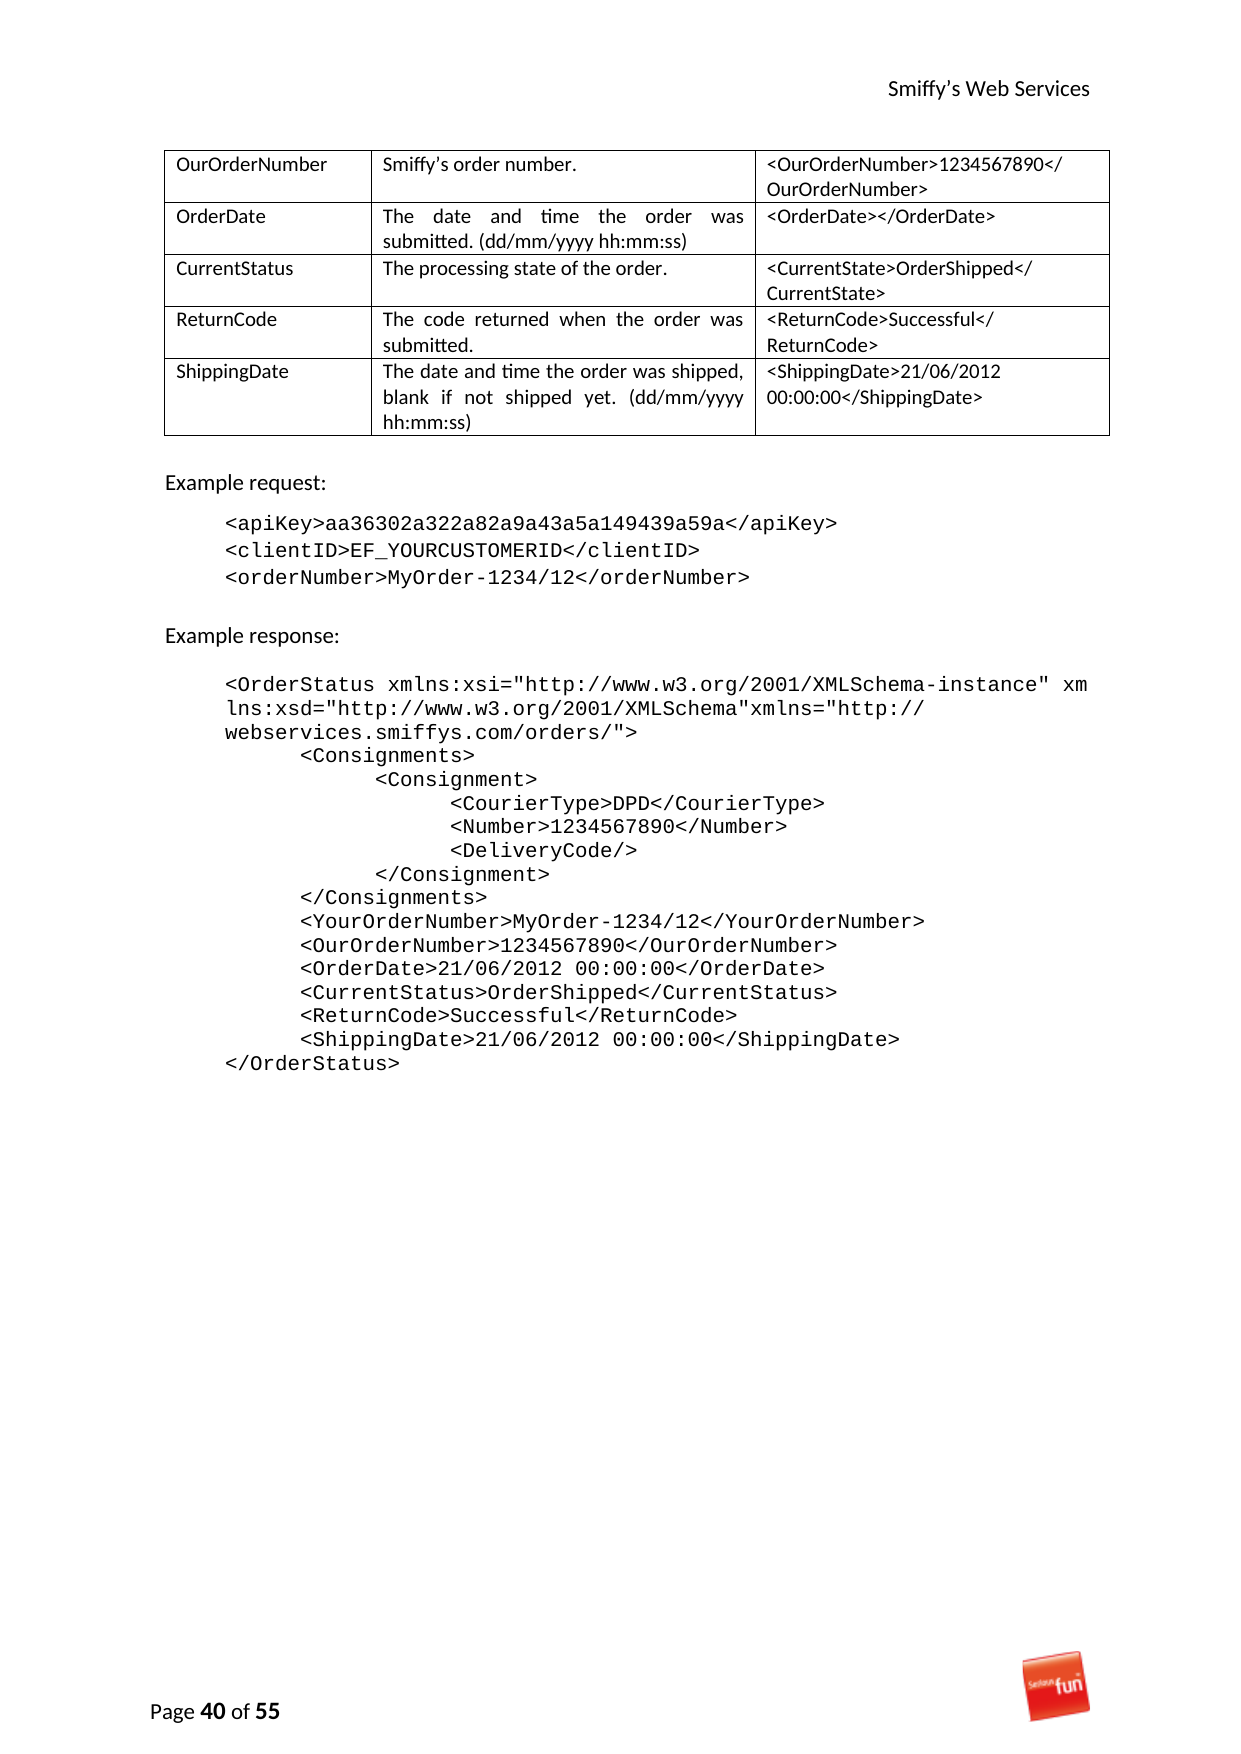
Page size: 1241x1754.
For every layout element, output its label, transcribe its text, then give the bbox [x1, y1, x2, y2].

text <clientID>EF_YOURCUSTOMERID</clientID> [225, 540, 1090, 563]
text <OurOrderNumber>1234567890</OurOrderNumber> [300, 934, 1090, 958]
table_cell <ReturnCode>Successful</ReturnCode> [756, 307, 1109, 357]
table_cell The processing state of the order. [372, 255, 755, 306]
text Example request: [165, 468, 1090, 496]
table_cell <OurOrderNumber>1234567890</OurOrderNumber> [756, 151, 1109, 202]
text </OrderStatus> [225, 1053, 1090, 1076]
text <OrderStatus xmlns:xsi="http://www.w3.org/2001/XMLSchema-instance" xmlns:xsd="http://www.w3.org/2001/XMLSchema"xmlns="http://webservices.smiffys.com/orders/"> [225, 674, 1090, 745]
text <YourOrderNumber>MyOrder-1234/12</YourOrderNumber> [300, 911, 1090, 934]
text <orderNumber>MyOrder-1234/12</orderNumber> [225, 567, 1090, 591]
text <ReturnCode>Successful</ReturnCode> [300, 1006, 1090, 1029]
table_cell ReturnCode [165, 307, 371, 357]
table_cell ShippingDate [165, 359, 371, 435]
table_cell The code returned when the order was submitted. [372, 307, 755, 357]
table_cell The date and time the order was shipped, blank if not shipped yet. (dd/mm/yyyy hh:mm:ss) [372, 359, 755, 435]
text <OrderDate>21/06/2012 00:00:00</OrderDate> [300, 958, 1090, 982]
text <apiKey>aa36302a322a82a9a43a5a149439a59a</apiKey> [225, 513, 1090, 536]
text <CurrentStatus>OrderShipped</CurrentStatus> [300, 982, 1090, 1006]
table_cell Smiffy’s order number. [372, 151, 755, 202]
table_cell The date and time the order was submitted. (dd/mm/yyyy hh:mm:ss) [372, 203, 755, 254]
text <Number>1234567890</Number> [450, 816, 1090, 840]
text <Consignments> [300, 745, 1090, 769]
table_cell <ShippingDate>21/06/2012 00:00:00</ShippingDate> [756, 359, 1109, 435]
text <DeliveryCode/> [450, 840, 1090, 864]
table_cell OrderDate [165, 203, 371, 254]
picture [1021, 1651, 1091, 1721]
table_cell CurrentStatus [165, 255, 371, 306]
text Example response: [165, 621, 1090, 649]
text </Consignments> [300, 887, 1090, 911]
table_cell <OrderDate></OrderDate> [756, 203, 1109, 254]
table_cell <CurrentState>OrderShipped</CurrentState> [756, 255, 1109, 306]
text <Consignment> [375, 769, 1090, 793]
text </Consignment> [375, 864, 1090, 887]
text <ShippingDate>21/06/2012 00:00:00</ShippingDate> [300, 1029, 1090, 1053]
text <CourierType>DPD</CourierType> [450, 793, 1090, 816]
table_cell OurOrderNumber [165, 151, 371, 202]
